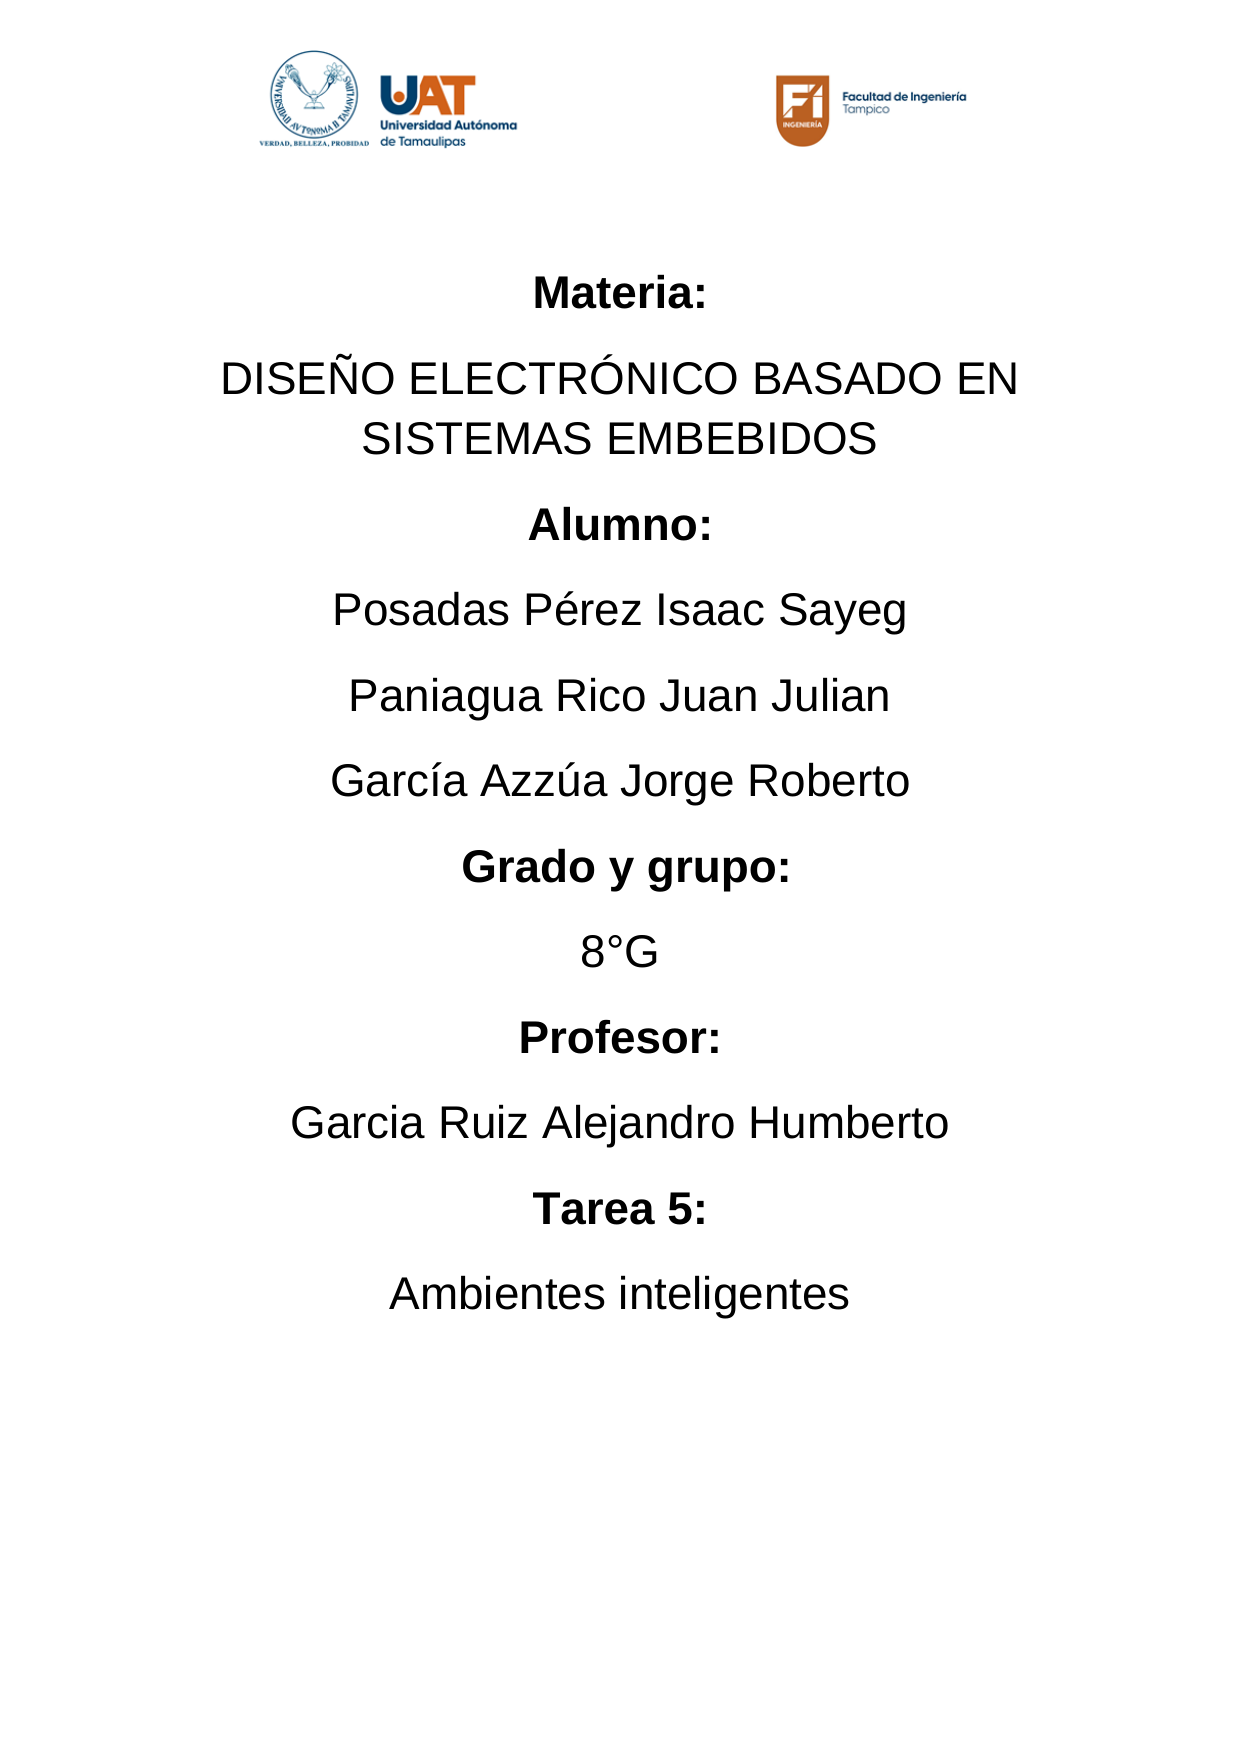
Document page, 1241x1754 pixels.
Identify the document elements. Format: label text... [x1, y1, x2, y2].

text Posadas Pérez Isaac Sayeg [150, 583, 1090, 635]
picture [149, 48, 1091, 151]
text Materia: [150, 266, 1090, 318]
text DISEÑO ELECTRÓNICO BASADO EN SISTEMAS EMBEBIDOS [150, 351, 1090, 464]
text Tarea 5: [150, 1181, 1090, 1234]
text Ambientes inteligentes [150, 1267, 1090, 1319]
text 8°G [150, 925, 1090, 977]
text Alumno: [150, 497, 1090, 550]
text Grado y grupo: [150, 839, 1090, 892]
text Garcia Ruiz Alejandro Humberto [150, 1096, 1090, 1148]
text García Azzúa Jorge Roberto [150, 754, 1090, 806]
text Paniagua Rico Juan Julian [150, 668, 1090, 721]
text Profesor: [150, 1010, 1090, 1063]
